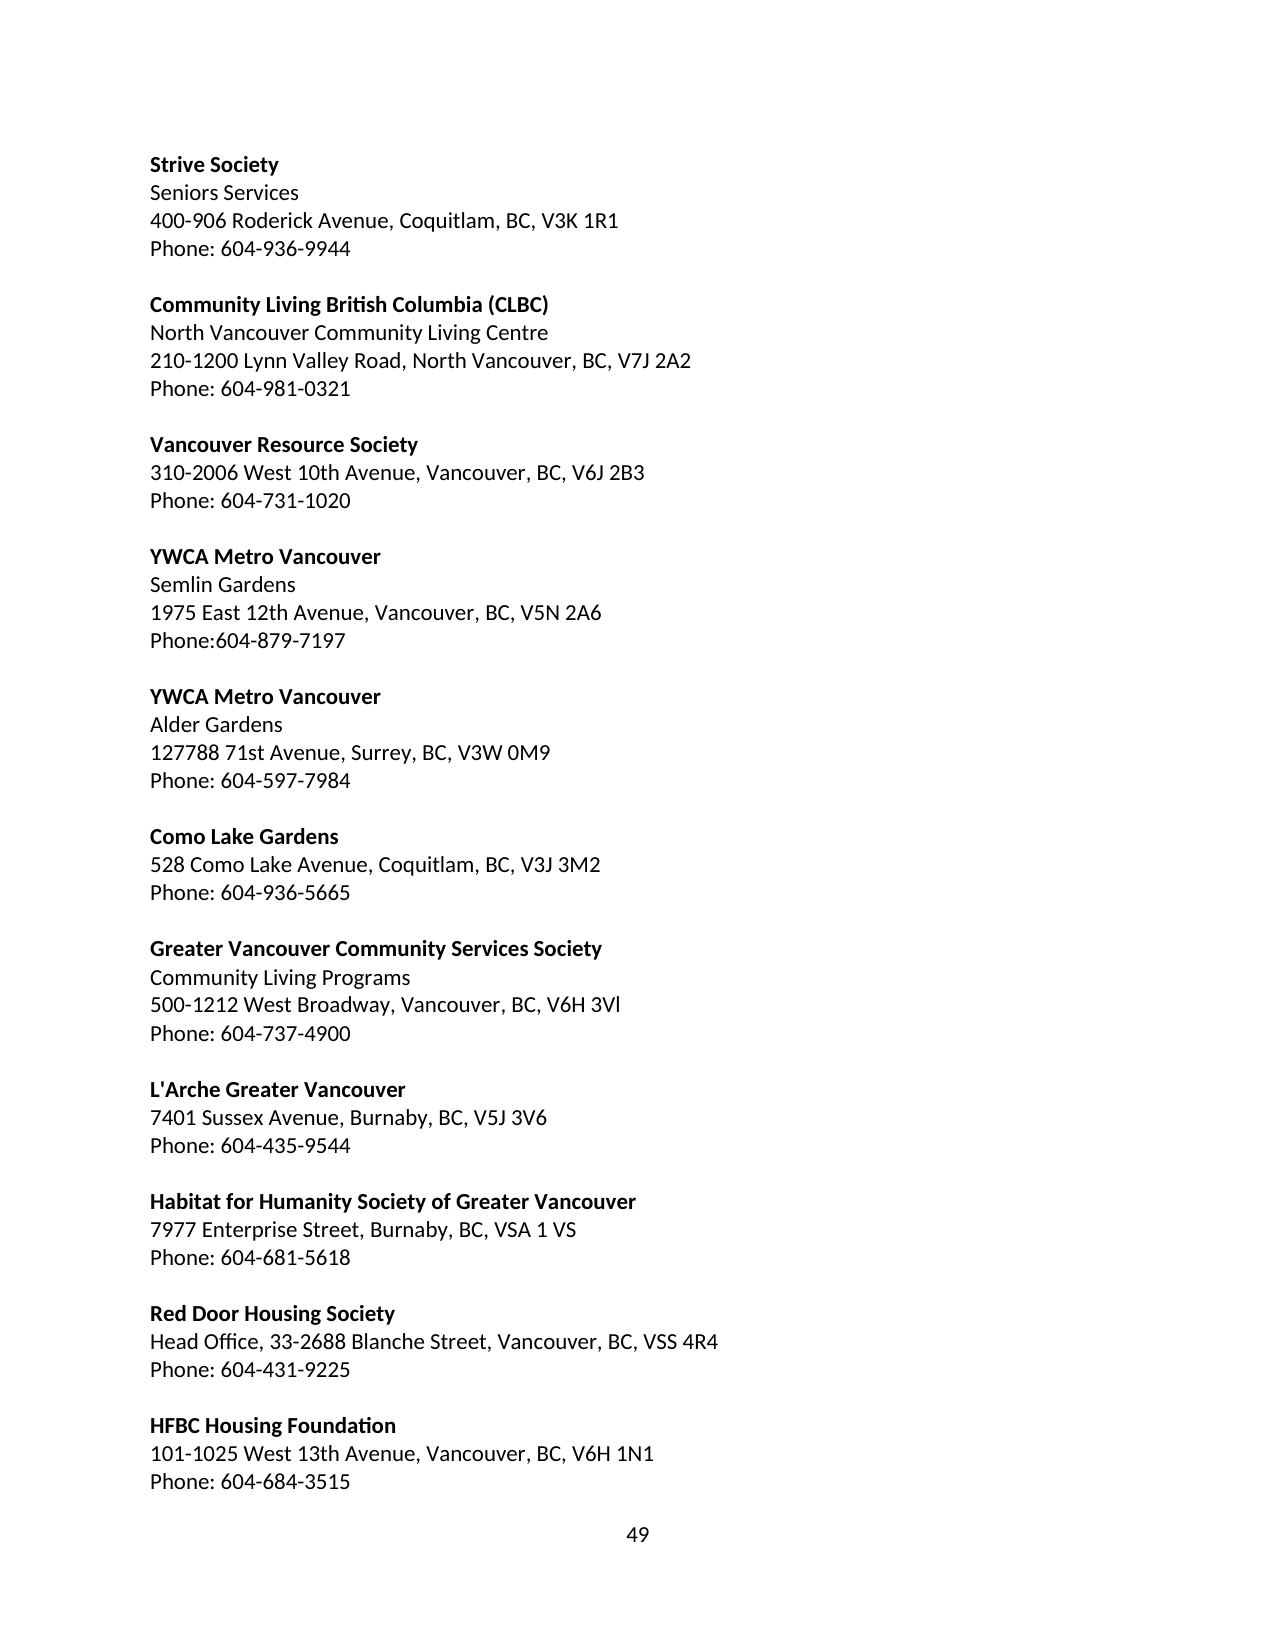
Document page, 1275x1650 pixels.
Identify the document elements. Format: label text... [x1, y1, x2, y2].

text Head Office, 33-2688 Blanche Street, Vancouver, BC, VSS 4R4 [150, 1327, 1125, 1355]
text HFBC Housing Foundation [150, 1411, 1125, 1439]
text Seniors Services [150, 178, 1125, 206]
text Phone: 604-681-5618 [150, 1243, 1125, 1271]
text Alder Gardens [150, 710, 1125, 738]
text 127788 71st Avenue, Surrey, BC, V3W 0M9 [150, 738, 1125, 766]
text Greater Vancouver Community Services Society [150, 934, 1125, 963]
text Como Lake Gardens [150, 822, 1125, 851]
text Phone: 604-936-9944 [150, 234, 1125, 262]
text Phone: 604-981-0321 [150, 374, 1125, 402]
text 101-1025 West 13th Avenue, Vancouver, BC, V6H 1N1 [150, 1439, 1125, 1467]
text 310-2006 West 10th Avenue, Vancouver, BC, V6J 2B3 [150, 458, 1125, 486]
text 400-906 Roderick Avenue, Coquitlam, BC, V3K 1R1 [150, 206, 1125, 234]
text Phone: 604-731-1020 [150, 486, 1125, 514]
text 7977 Enterprise Street, Burnaby, BC, VSA 1 VS [150, 1215, 1125, 1243]
text YWCA Metro Vancouver [150, 542, 1125, 570]
text Strive Society [150, 150, 1125, 178]
text L'Arche Greater Vancouver [150, 1075, 1125, 1103]
text Phone: 604-936-5665 [150, 878, 1125, 907]
text Phone:604-879-7197 [150, 626, 1125, 654]
text Phone: 604-737-4900 [150, 1019, 1125, 1047]
text Habitat for Humanity Society of Greater Vancouver [150, 1187, 1125, 1215]
text North Vancouver Community Living Centre [150, 318, 1125, 346]
text Phone: 604-431-9225 [150, 1355, 1125, 1383]
text Phone: 604-435-9544 [150, 1131, 1125, 1159]
text 1975 East 12th Avenue, Vancouver, BC, V5N 2A6 [150, 598, 1125, 626]
text YWCA Metro Vancouver [150, 682, 1125, 710]
text Phone: 604-597-7984 [150, 766, 1125, 794]
text 210-1200 Lynn Valley Road, North Vancouver, BC, V7J 2A2 [150, 346, 1125, 374]
text Vancouver Resource Society [150, 430, 1125, 458]
text Semlin Gardens [150, 570, 1125, 598]
text 7401 Sussex Avenue, Burnaby, BC, V5J 3V6 [150, 1103, 1125, 1131]
text Community Living Programs [150, 963, 1125, 991]
text 528 Como Lake Avenue, Coquitlam, BC, V3J 3M2 [150, 851, 1125, 878]
text Red Door Housing Society [150, 1299, 1125, 1327]
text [150, 290, 1125, 318]
text Phone: 604-684-3515 [150, 1467, 1125, 1495]
text 500-1212 West Broadway, Vancouver, BC, V6H 3Vl [150, 991, 1125, 1019]
